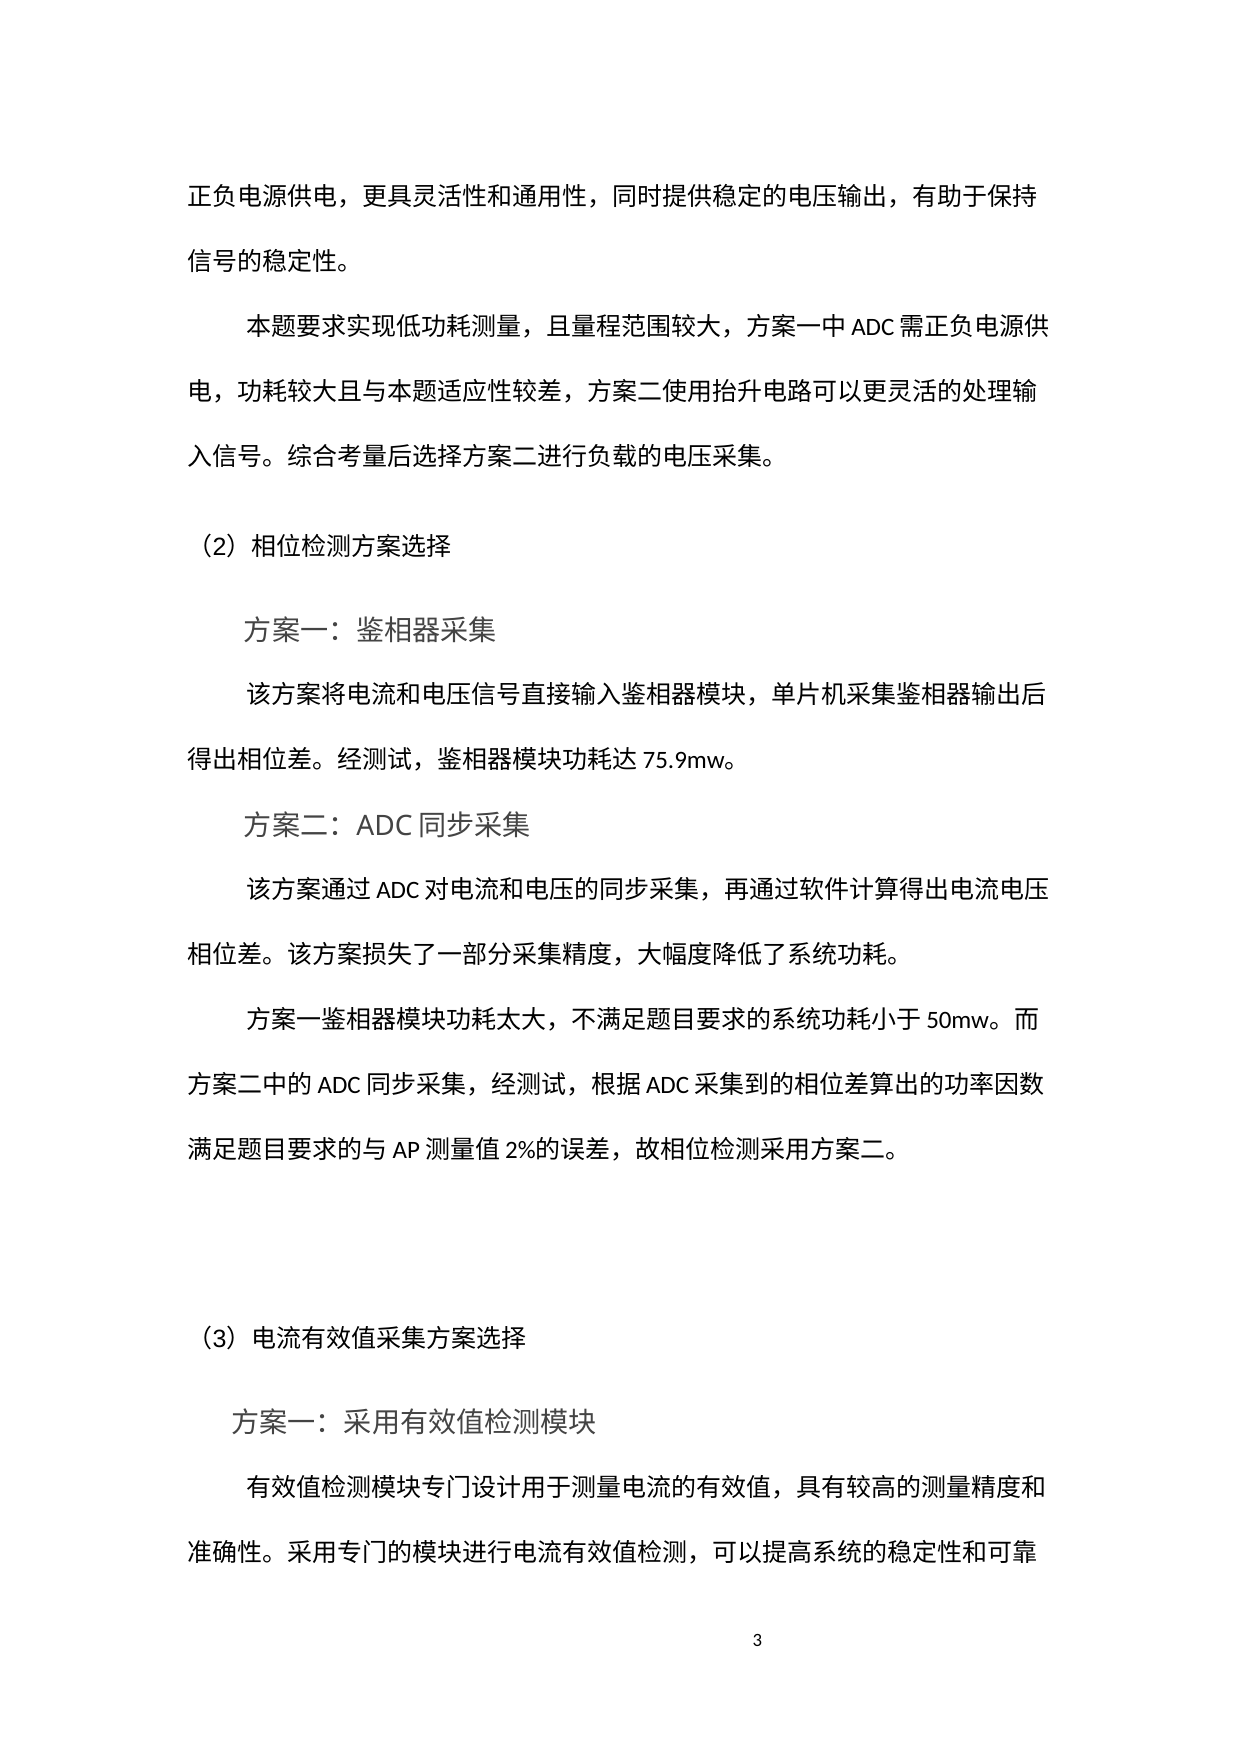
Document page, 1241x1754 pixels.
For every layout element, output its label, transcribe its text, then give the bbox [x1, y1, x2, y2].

text 方案一鉴相器模块功耗太大，不满足题目要求的系统功耗小于50mw。而方案二中的ADC同步采集，经测试，根据ADC采集到的相位差算出的功率因数满足题目要求的与AP测量值2%的误差，故相位检测采用方案二。 [187, 985, 1053, 1180]
subtitle （3）电流有效值采集方案选择 [187, 1304, 1053, 1369]
text 该方案通过ADC对电流和电压的同步采集，再通过软件计算得出电流电压相位差。该方案损失了一部分采集精度，大幅度降低了系统功耗。 [187, 855, 1053, 985]
subtitle （2）相位检测方案选择 [187, 512, 1053, 577]
text 本题要求实现低功耗测量，且量程范围较大，方案一中ADC需正负电源供电，功耗较大且与本题适应性较差，方案二使用抬升电路可以更灵活的处理输入信号。综合考量后选择方案二进行负载的电压采集。 [187, 292, 1053, 487]
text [187, 162, 1053, 292]
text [187, 1453, 1053, 1583]
text 方案一：采用有效值检测模块 [187, 1388, 1053, 1453]
list 方案一：鉴相器采集 [187, 595, 1053, 660]
text 该方案将电流和电压信号直接输入鉴相器模块，单片机采集鉴相器输出后得出相位差。经测试，鉴相器模块功耗达75.9mw。 [187, 660, 1053, 790]
list 方案二：ADC同步采集 [187, 790, 1053, 855]
